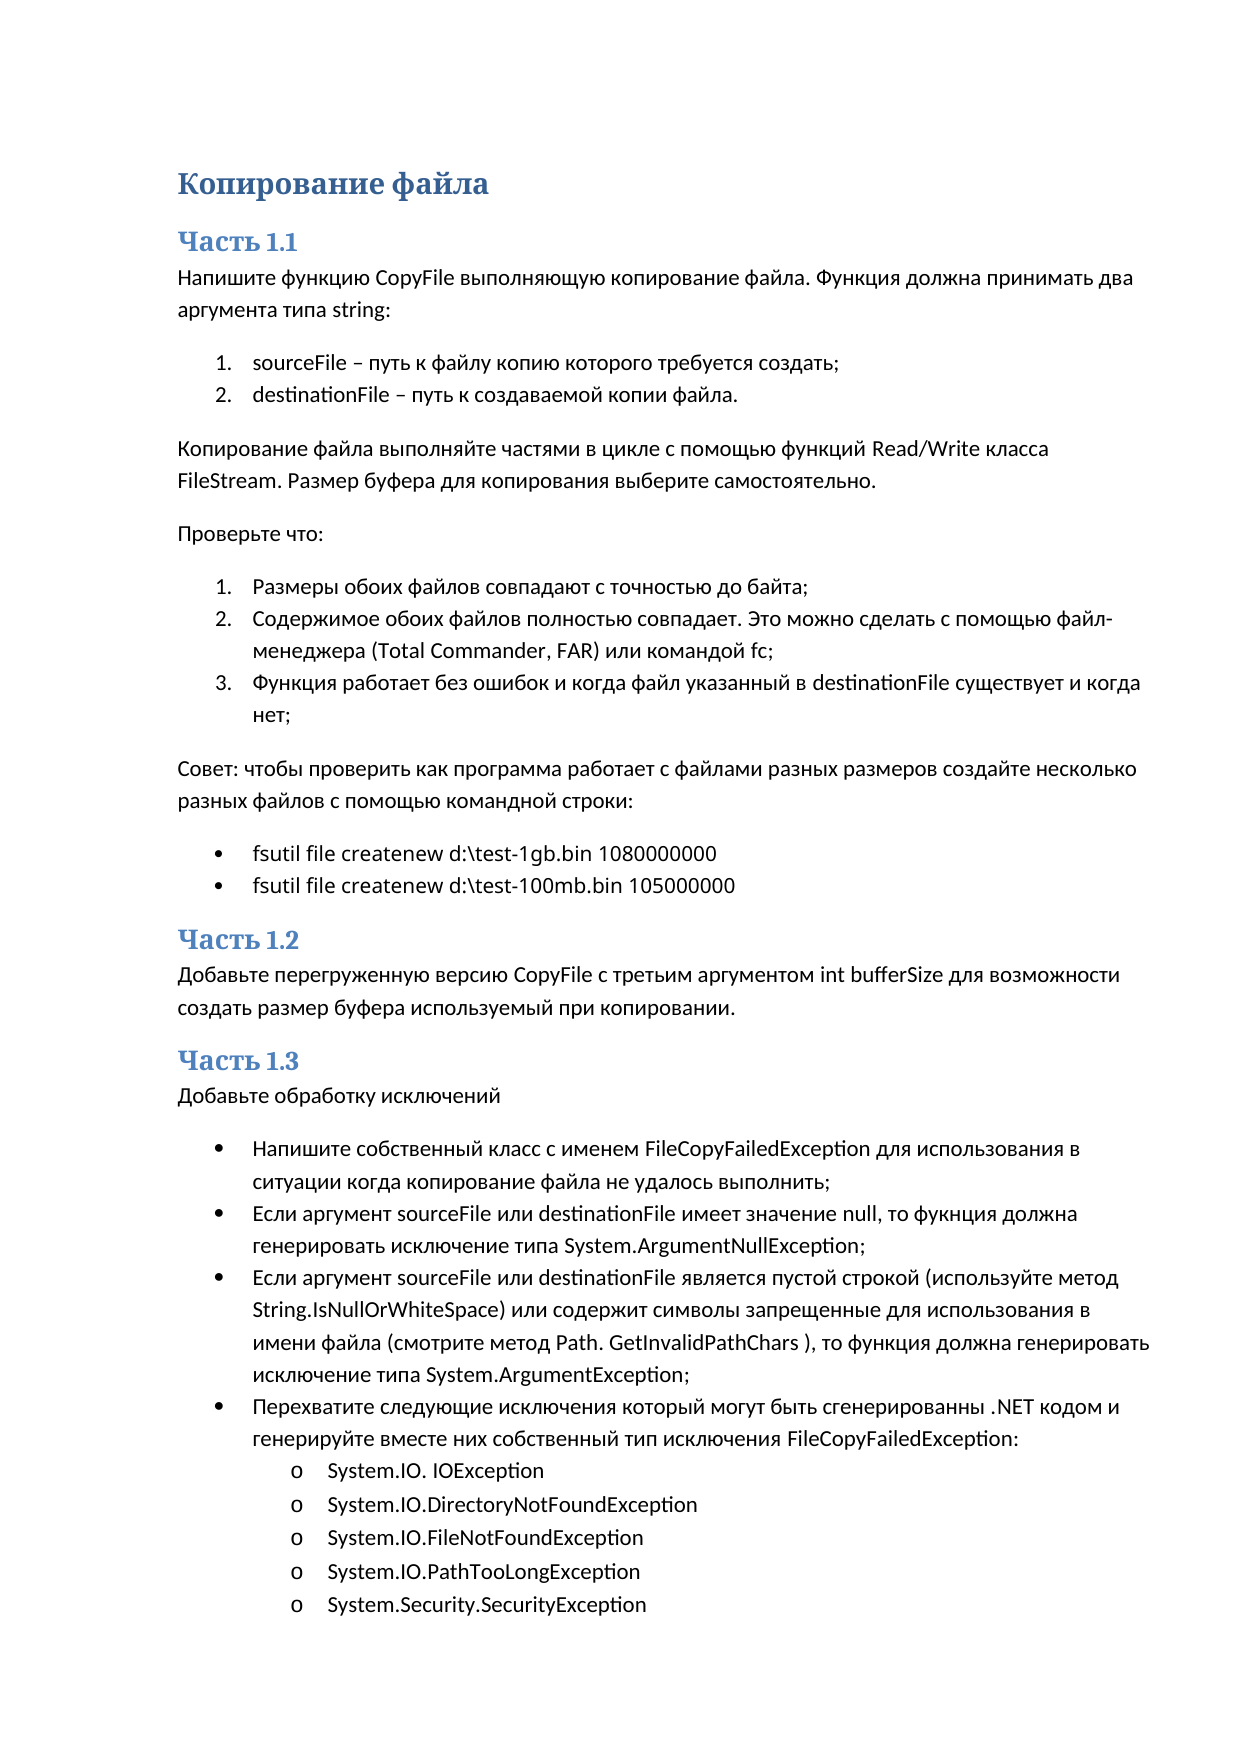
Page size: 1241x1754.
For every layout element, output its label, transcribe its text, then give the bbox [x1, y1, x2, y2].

subtitle Часть 1.1 [177, 227, 1152, 259]
subtitle Копирование файла [177, 168, 1152, 202]
list destinationFile – путь к создаваемой копии файла. [215, 381, 1152, 409]
list Содержимое обоих файлов полностью совпадает. Это можно сделать с помощью файл-менеджера (Total Commander, FAR) или командой fc; [215, 604, 1152, 664]
list Перехватите следующие исключения который могут быть сгенерированны .NET кодом и генерируйте вместе них собственный тип исключения FileCopyFailedException: [215, 1392, 1152, 1452]
text Копирование файла выполняйте частями в цикле с помощью функций Read/Write класса FileStream. Размер буфера для копирования выберите самостоятельно. [177, 434, 1152, 494]
list Напишите собственный класс с именем FileCopyFailedException для использования в ситуации когда копирование файла не удалось выполнить; [215, 1134, 1152, 1195]
text Совет: чтобы проверить как программа работает с файлами разных размеров создайте несколько разных файлов с помощью командной строки: [177, 754, 1152, 814]
text Проверьте что: [177, 519, 1152, 547]
text Напишите функцию CopyFile выполняющую копирование файла. Функция должна принимать два аргумента типа string: [177, 263, 1152, 323]
list fsutil file createnew d:\test-100mb.bin 105000000 [215, 871, 1152, 900]
text Добавьте обработку исключений [177, 1082, 1152, 1109]
subtitle Часть 1.2 [177, 925, 1152, 956]
list System.IO.PathTooLongException [290, 1557, 1152, 1586]
subtitle Часть 1.3 [177, 1046, 1152, 1077]
list Если аргумент sourceFile или destinationFile имеет значение null, то фукнция должна генерировать исключение типа System.ArgumentNullException; [215, 1199, 1152, 1259]
list sourceFile – путь к файлу копию которого требуется создать; [215, 348, 1152, 376]
list fsutil file createnew d:\test-1gb.bin 1080000000 [215, 839, 1152, 867]
list System.IO.DirectoryNotFoundException [290, 1490, 1152, 1519]
list Размеры обоих файлов совпадают с точностью до байта; [215, 572, 1152, 600]
list Функция работает без ошибок и когда файл указанный в destinationFile существует и когда нет; [215, 668, 1152, 729]
list System.IO. IOException [290, 1456, 1152, 1486]
list Если аргумент sourceFile или destinationFile является пустой строкой (используйте метод String.IsNullOrWhiteSpace) или содержит символы запрещенные для использования в имени файла (смотрите метод Path. GetInvalidPathChars ), то функция должна генерировать исключение типа System.ArgumentException; [215, 1263, 1152, 1388]
list System.IO.FileNotFoundException [290, 1523, 1152, 1553]
text Добавьте перегруженную версию CopyFile с третьим аргументом int bufferSize для возможности создать размер буфера используемый при копировании. [177, 961, 1152, 1021]
list System.Security.SecurityException [290, 1591, 1152, 1620]
